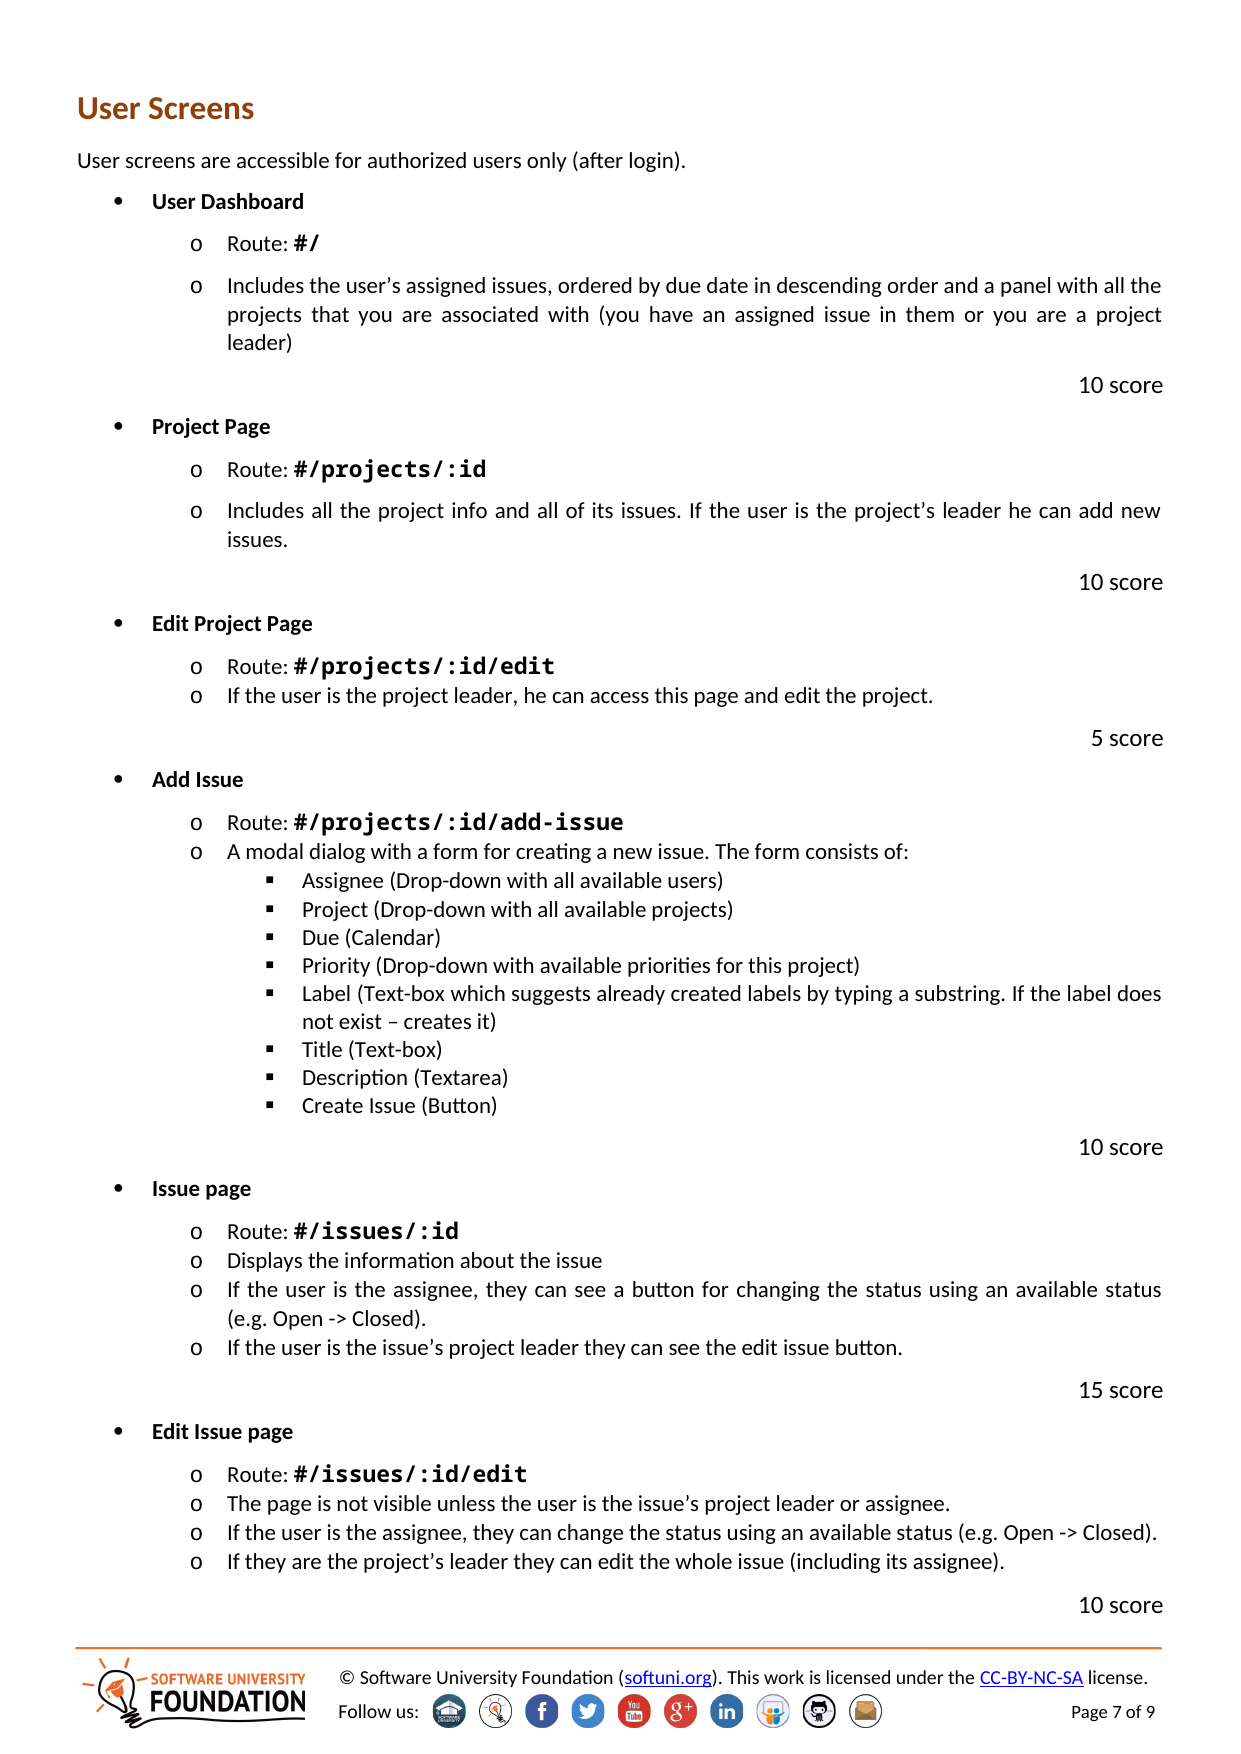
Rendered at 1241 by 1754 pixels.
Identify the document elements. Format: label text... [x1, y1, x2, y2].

text 10 score [302, 369, 1163, 399]
text 10 score [152, 1589, 1163, 1620]
picture [756, 1694, 790, 1728]
list A modal dialog with a form for creating a new issue. The form consists of: [189, 837, 1163, 867]
list Description (Textarea) [264, 1063, 1163, 1091]
picture [617, 1694, 651, 1728]
list Due (Calendar) [264, 923, 1163, 951]
text 10 score [302, 1131, 1163, 1162]
list Add Issue [114, 766, 1163, 794]
list If the user is the assignee, they can see a button for changing the status using an available status (e.g. Open -> Closed). [189, 1275, 1163, 1333]
list If the user is the project leader, he can access this page and edit the project. [189, 681, 1163, 710]
picture [849, 1694, 882, 1728]
picture [525, 1694, 559, 1728]
list If they are the project’s leader they can edit the whole issue (including its assignee). [189, 1547, 1163, 1577]
list Route: #/issues/:id [189, 1215, 1163, 1246]
text 10 score [302, 566, 1163, 597]
list If the user is the assignee, they can change the status using an available status (e.g. Open -> Closed). [189, 1518, 1163, 1547]
list Route: #/issues/:id/edit [189, 1458, 1163, 1489]
picture [710, 1694, 744, 1728]
picture [81, 1656, 305, 1729]
list Route: #/projects/:id/add-issue [189, 806, 1163, 837]
list Title (Text-box) [264, 1035, 1163, 1063]
list The page is not visible unless the user is the issue’s project leader or assignee. [189, 1489, 1163, 1518]
text 5 score [302, 723, 1163, 753]
text User screens are accessible for authorized users only (after login). [77, 146, 1163, 174]
list Project (Drop-down with all available projects) [264, 895, 1163, 923]
list Displays the information about the issue [189, 1246, 1163, 1275]
picture [802, 1694, 836, 1728]
list Assignee (Drop-down with all available users) [264, 867, 1163, 895]
list Route: #/projects/:id/edit [189, 649, 1163, 681]
picture [432, 1694, 466, 1728]
picture [479, 1694, 512, 1728]
list Edit Issue page [114, 1417, 1163, 1445]
list Priority (Drop-down with available priorities for this project) [264, 951, 1163, 979]
list Route: #/ [189, 227, 1163, 259]
list Includes all the project info and all of its issues. If the user is the project’s leader he can add new issues. [189, 496, 1163, 553]
list Create Issue (Button) [264, 1091, 1163, 1119]
list Issue page [114, 1174, 1163, 1202]
list Project Page [114, 412, 1163, 440]
list Includes the user’s assigned issues, ordered by due date in descending order and a panel with all the projects that you are associated with (you have an assigned issue in them or you are a project leader) [189, 271, 1163, 356]
list If the user is the issue’s project leader they can see the edit issue button. [189, 1333, 1163, 1362]
list Label (Text-box which suggests already created labels by typing a substring. If the label does not exist – creates it) [264, 979, 1163, 1035]
text 15 score [152, 1374, 1163, 1405]
list Edit Project Page [114, 609, 1163, 637]
subtitle User Screens [77, 87, 1163, 128]
list Route: #/projects/:id [189, 452, 1163, 484]
list User Dashboard [114, 187, 1163, 215]
picture [664, 1694, 697, 1728]
picture [571, 1694, 605, 1728]
